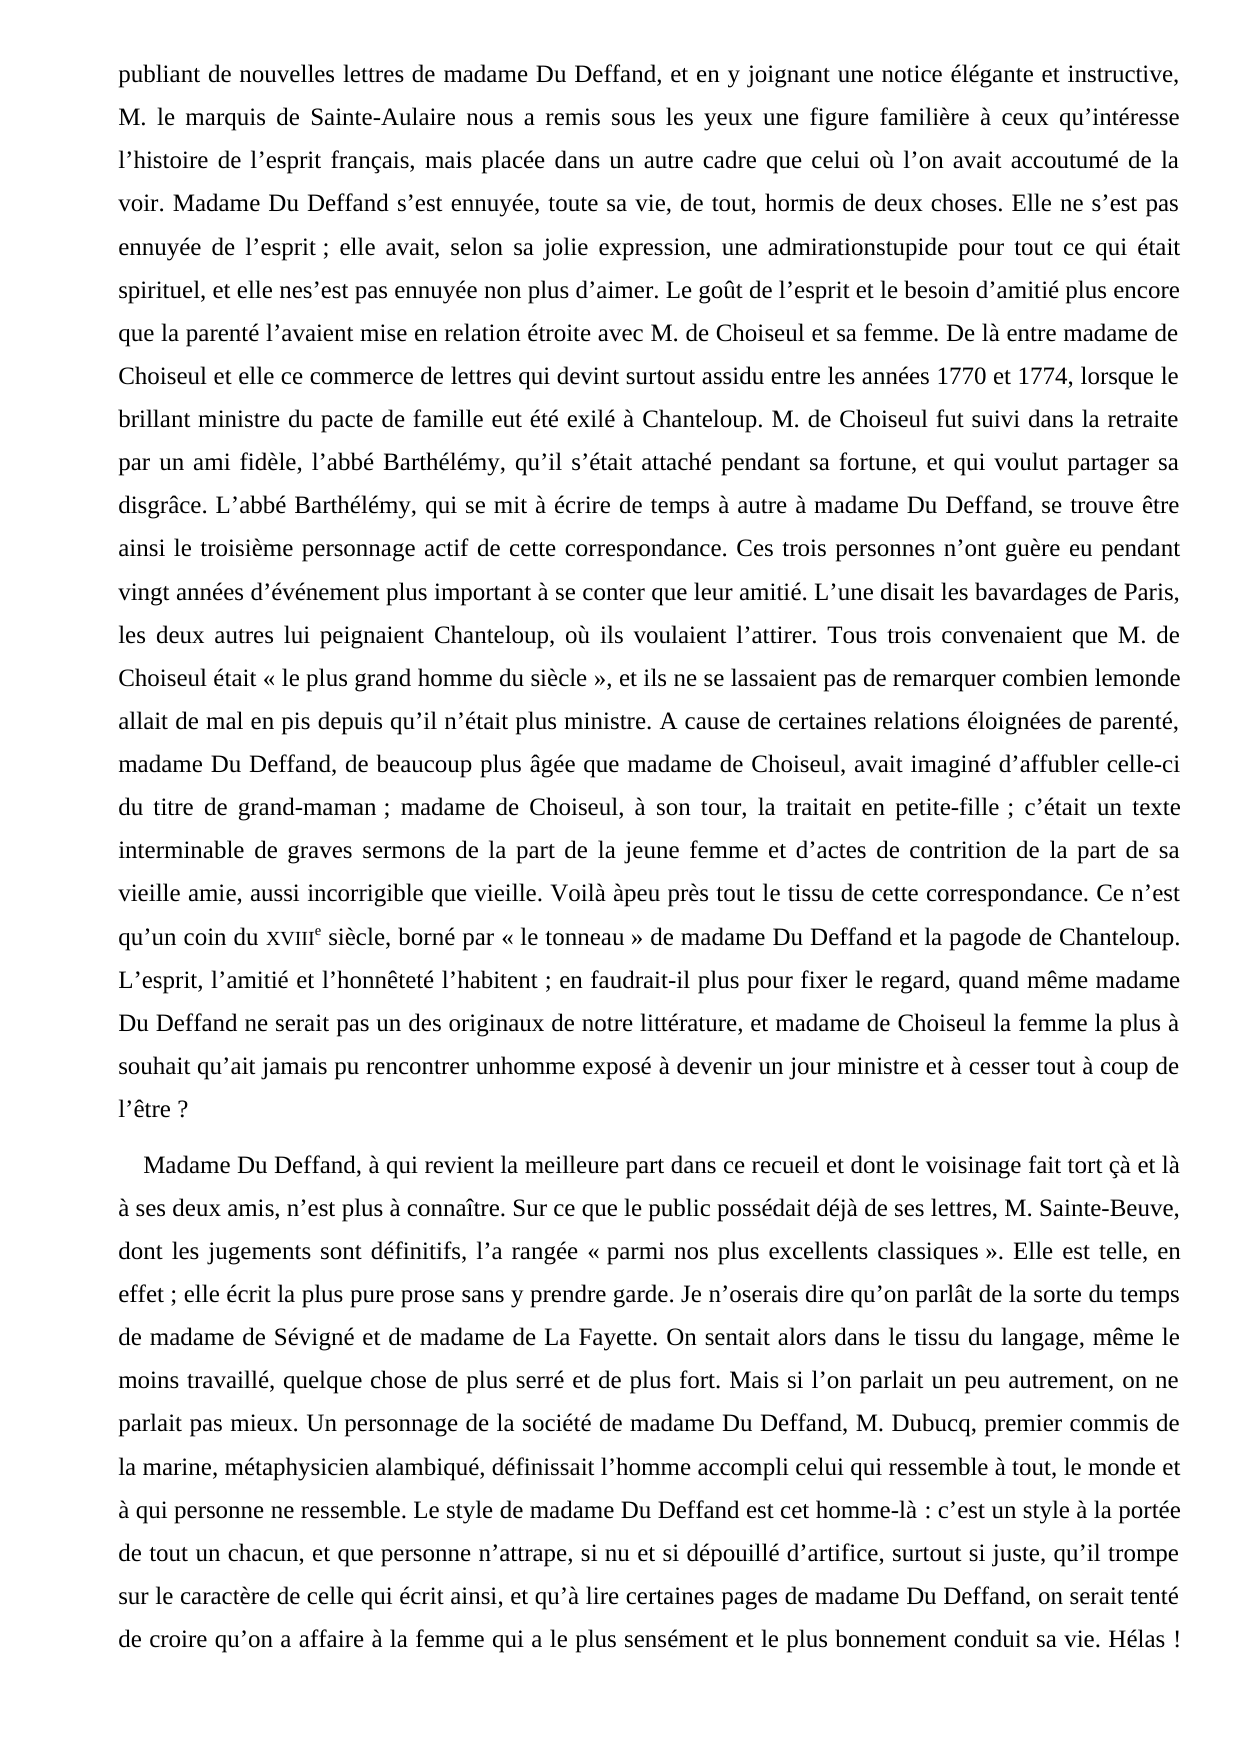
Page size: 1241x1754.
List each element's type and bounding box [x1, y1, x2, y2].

text [118, 1150, 1181, 1653]
text [118, 59, 1181, 1123]
